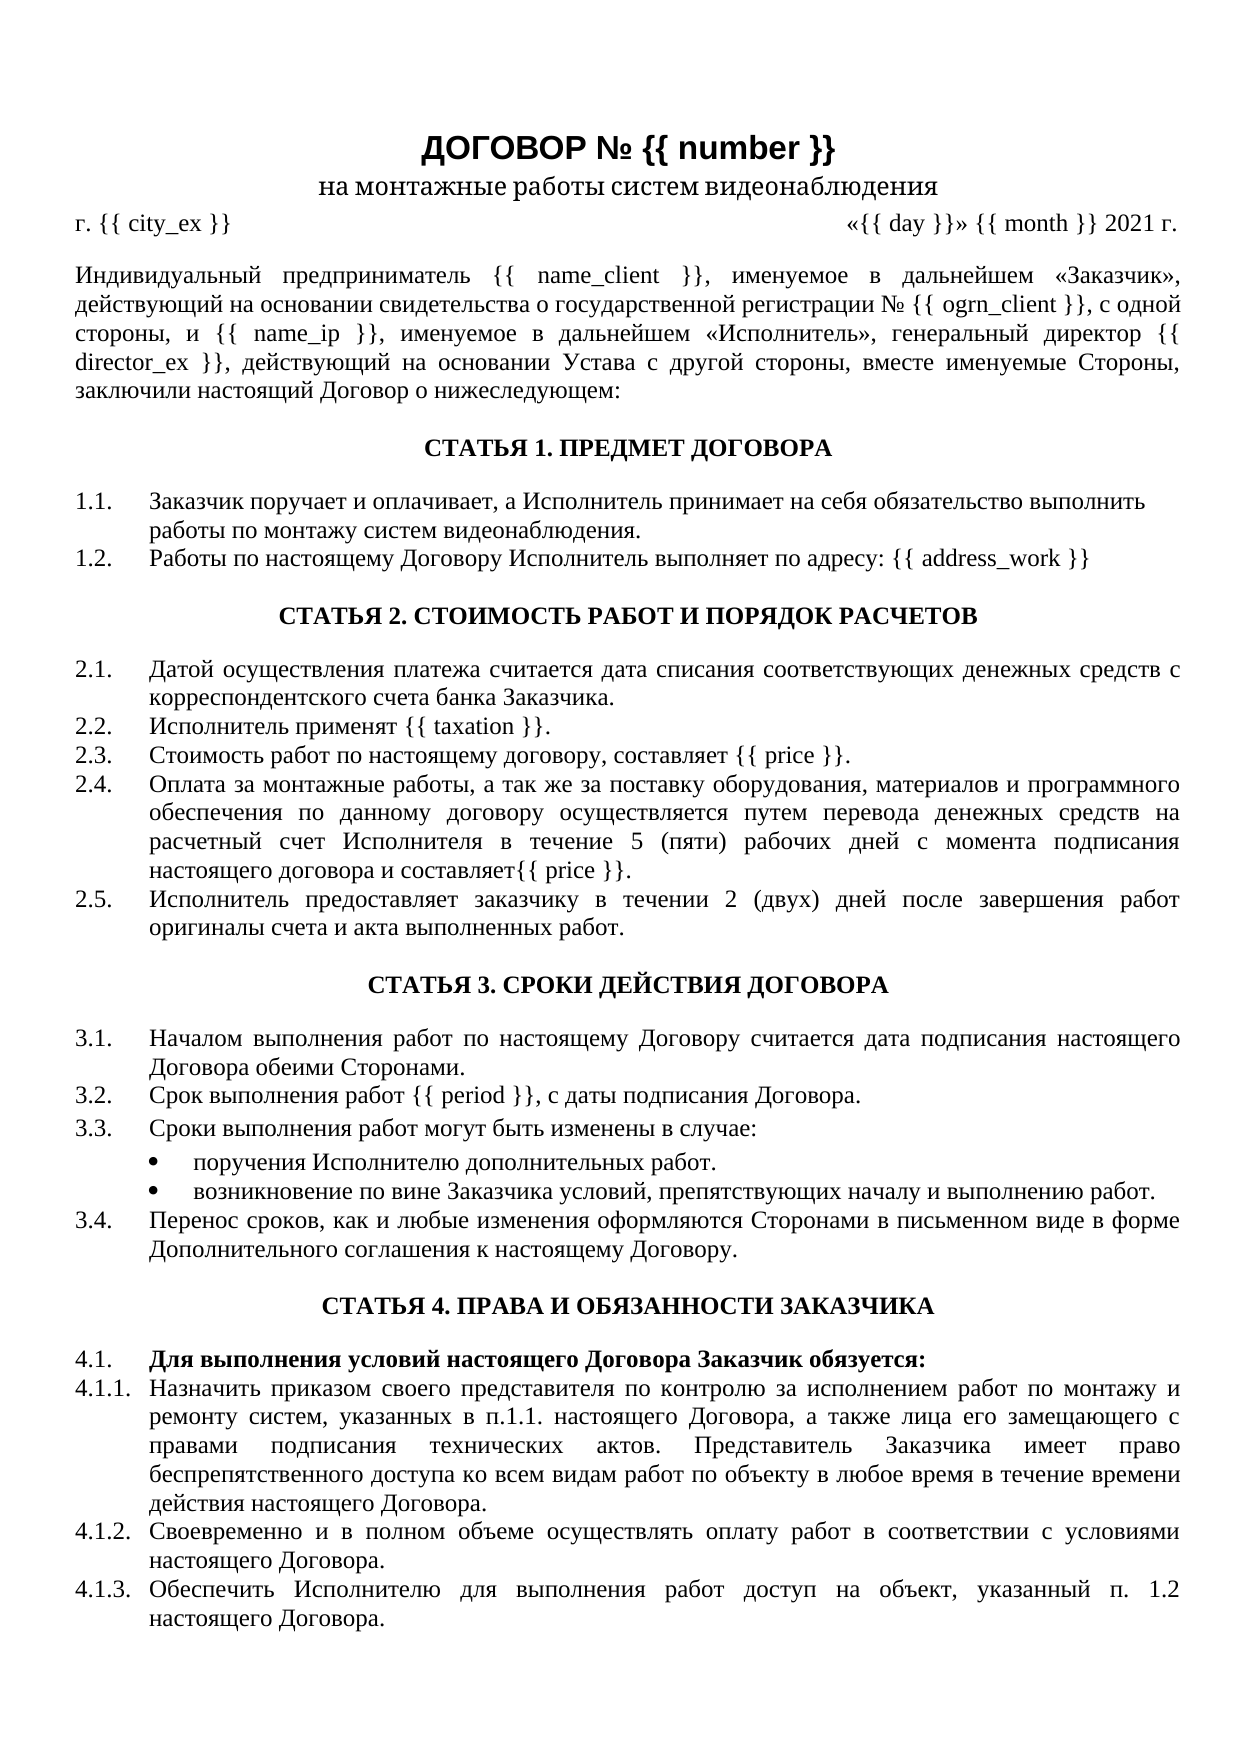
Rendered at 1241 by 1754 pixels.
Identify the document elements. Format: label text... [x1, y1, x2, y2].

list Оплата за монтажные работы, а так же за поставку оборудования, материалов и программного обеспечения по данному договору осуществляется путем перевода денежных средств на расчетный счет Исполнителя в течение 5 (пяти) рабочих дней с момента подписания настоящего договора и составляет{{ price }}. [75, 769, 1181, 884]
list Обеспечить Исполнителю для выполнения работ доступ на объект, указанный п. 1.2 настоящего Договора. [75, 1574, 1181, 1631]
subtitle Срок выполнения работ {{ period }}, с даты подписания Договора. [75, 1080, 1181, 1109]
subtitle СТАТЬЯ 3. СРОКИ ДЕЙСТВИЯ ДОГОВОРА [75, 970, 1181, 999]
list Работы по настоящему Договору Исполнитель выполняет по адресу: {{ address_work }} [75, 543, 1181, 572]
list Стоимость работ по настоящему договору, составляет {{ price }}. [75, 740, 1181, 769]
subtitle Сроки выполнения работ могут быть изменены в случае: [75, 1109, 1181, 1143]
list Своевременно и в полном объеме осуществлять оплату работ в соответствии с условиями настоящего Договора. [75, 1516, 1181, 1574]
text г. {{ city_ex }} «{{ day }}» {{ month }} 2021 г. [75, 208, 1181, 237]
subtitle Заказчик поручает и оплачивает, а Исполнитель принимает на себя обязательство выполнить работы по монтажу систем видеонаблюдения. [75, 486, 1181, 543]
subtitle возникновение по вине Заказчика условий, препятствующих началу и выполнению работ. [149, 1176, 1181, 1205]
subtitle Перенос сроков, как и любые изменения оформляются Сторонами в письменном виде в форме Дополнительного соглашения к настоящему Договору. [75, 1205, 1181, 1262]
subtitle Началом выполнения работ по настоящему Договору считается дата подписания настоящего Договора обеими Сторонами. [75, 1023, 1181, 1080]
list Исполнитель применят {{ taxation }}. [75, 711, 1181, 740]
subtitle на монтажные работы систем видеонаблюдения [75, 173, 1181, 202]
subtitle ДОГОВОР № {{ number }} [75, 128, 1181, 167]
list Исполнитель предоставляет заказчику в течении 2 (двух) дней после завершения работ оригиналы счета и акта выполненных работ. [75, 884, 1181, 941]
text Индивидуальный предприниматель {{ name_client }}, именуемое в дальнейшем «Заказчик», действующий на основании свидетельства о государственной регистрации № {{ ogrn_client }}, с одной стороны, и {{ name_ip }}, именуемое в дальнейшем «Исполнитель», генеральный директор {{ director_ex }}, действующий на основании Устава с другой стороны, вместе именуемые Стороны, заключили настоящий Договор о нижеследующем: [75, 261, 1181, 404]
subtitle СТАТЬЯ 2. стоимость работ И ПОРЯДОК РАСЧЕТОВ [75, 601, 1181, 630]
subtitle поручения Исполнителю дополнительных работ. [149, 1143, 1181, 1176]
list Назначить приказом своего представителя по контролю за исполнением работ по монтажу и ремонту систем, указанных в п.1.1. настоящего Договора, а также лица его замещающего с правами подписания технических актов. Представитель Заказчика имеет право беспрепятственного доступа ко всем видам работ по объекту в любое время в течение времени действия настоящего Договора. [75, 1373, 1181, 1516]
subtitle Для выполнения условий настоящего Договора Заказчик обязуется: [75, 1344, 1181, 1373]
subtitle СТАТЬЯ 4. ПРАВА И ОБЯЗАННОСТИ ЗАКАЗЧИКА [75, 1291, 1181, 1320]
subtitle СТАТЬЯ 1. ПРЕДМЕТ ДОГОВОРА [75, 433, 1181, 462]
list Датой осуществления платежа считается дата списания соответствующих денежных средств с корреспондентского счета банка Заказчика. [75, 654, 1181, 711]
